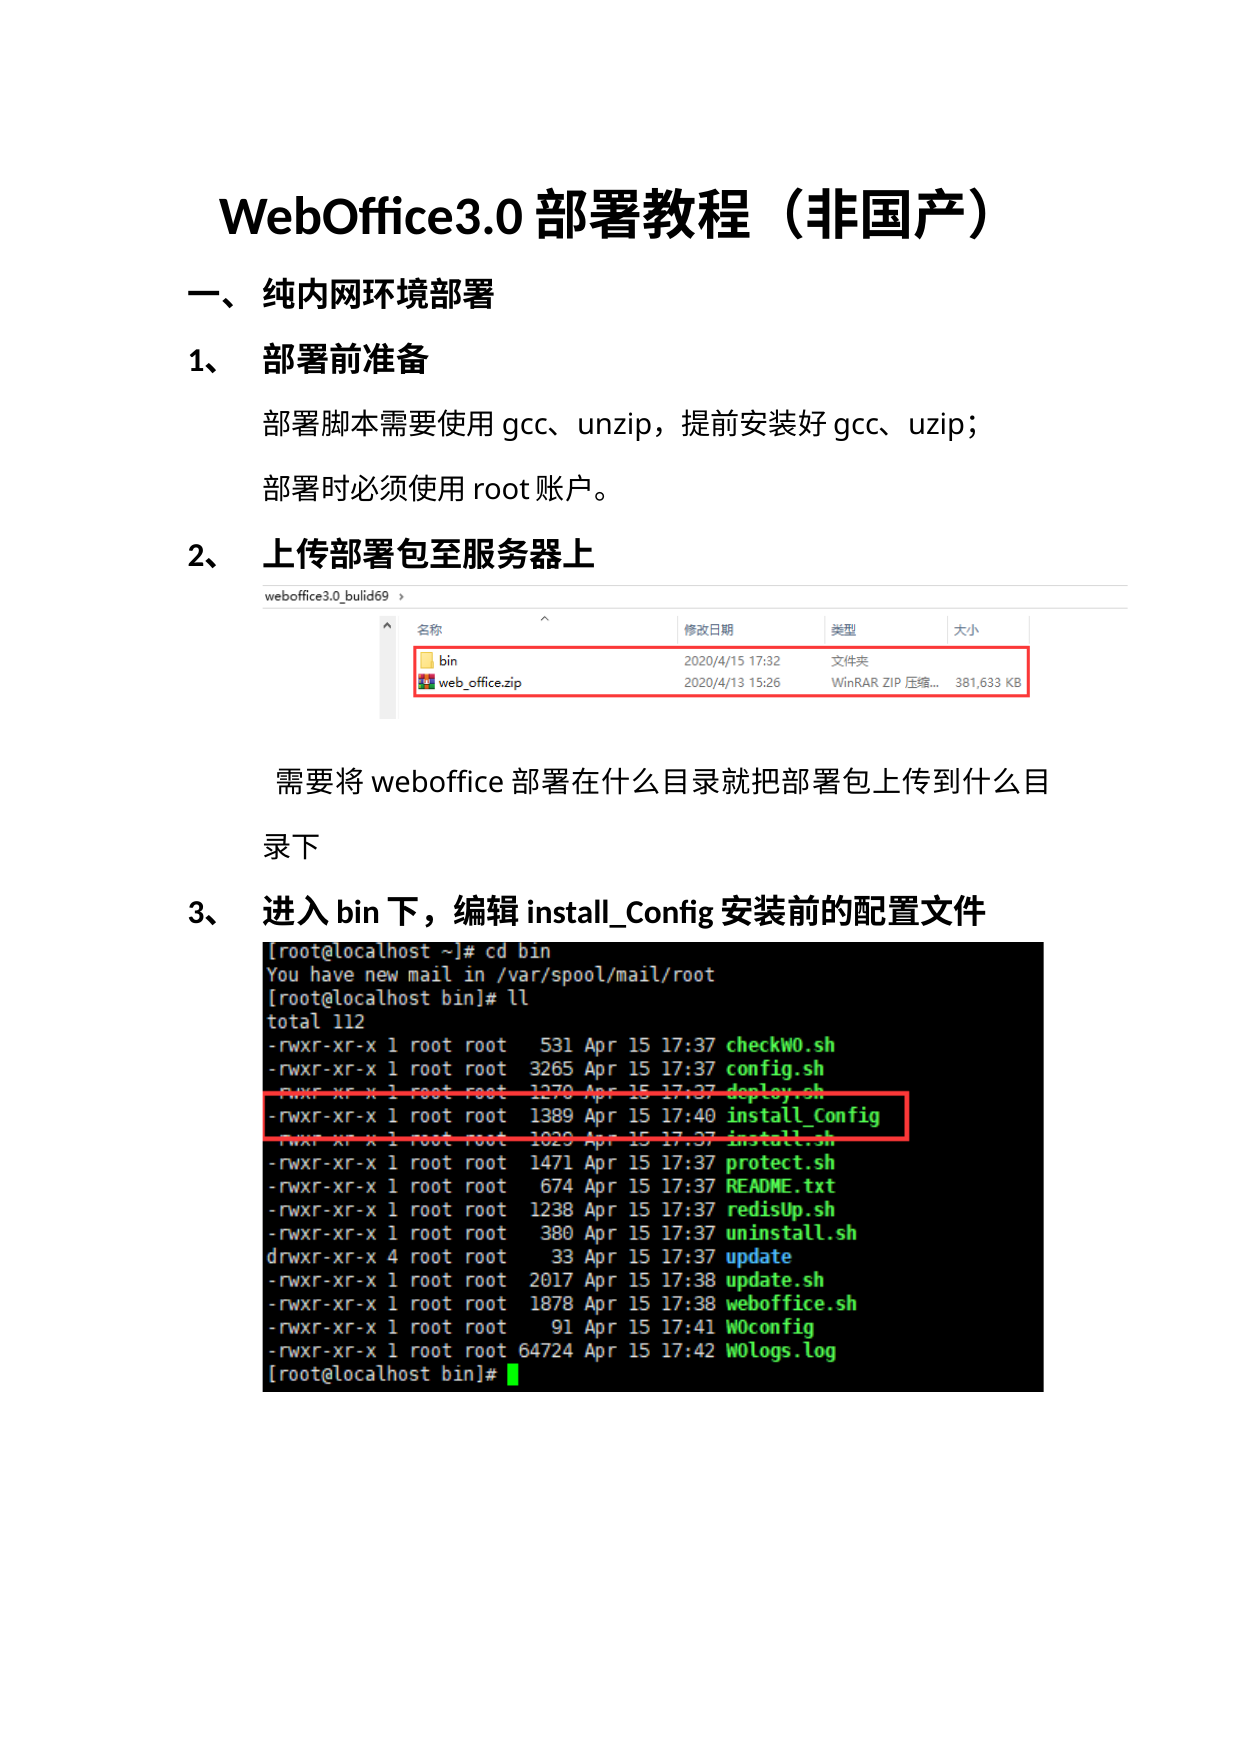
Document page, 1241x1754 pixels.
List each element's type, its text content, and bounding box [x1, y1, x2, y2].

list 部署脚本需要使用gcc、unzip，提前安装好gcc、uzip； [262, 389, 1053, 454]
list 部署前准备 [187, 324, 1053, 389]
picture [262, 942, 1044, 1392]
list 需要将weboffice部署在什么目录就把部署包上传到什么目录下 [262, 747, 1053, 877]
list 部署时必须使用root账户。 [262, 454, 1053, 519]
list 上传部署包至服务器上 [187, 519, 1053, 584]
picture [262, 584, 1128, 719]
list 纯内网环境部署 [187, 259, 1053, 324]
text WebOffice3.0部署教程（非国产） [187, 162, 1053, 259]
list 进入bin下，编辑install_Config安装前的配置文件 [187, 877, 1053, 942]
